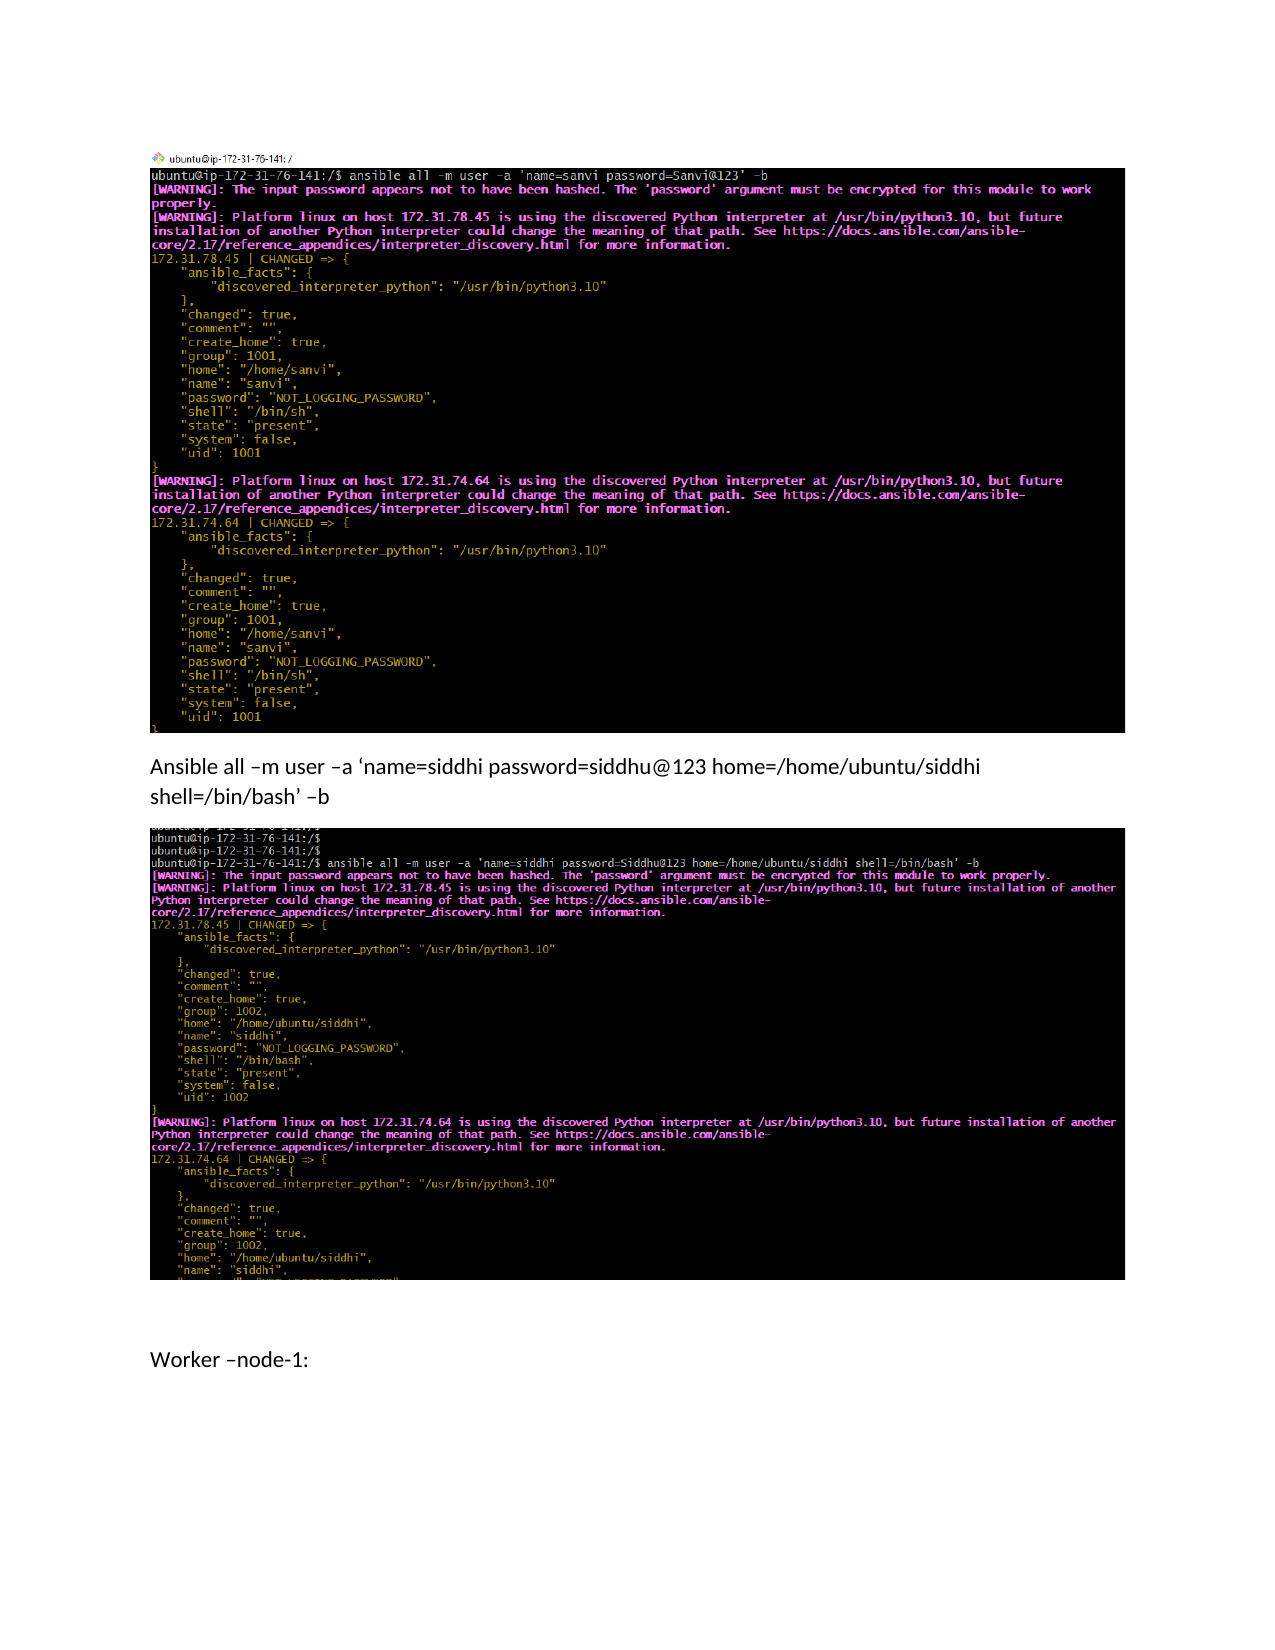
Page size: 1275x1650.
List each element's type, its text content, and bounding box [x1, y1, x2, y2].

picture [150, 150, 1125, 733]
text Worker –node-1: [150, 1346, 1125, 1373]
picture [150, 828, 1125, 1280]
text Ansible all –m user –a ‘name=siddhi password=siddhu@123 home=/home/ubuntu/siddhi shell=/bin/bash’ –b [150, 752, 1125, 810]
